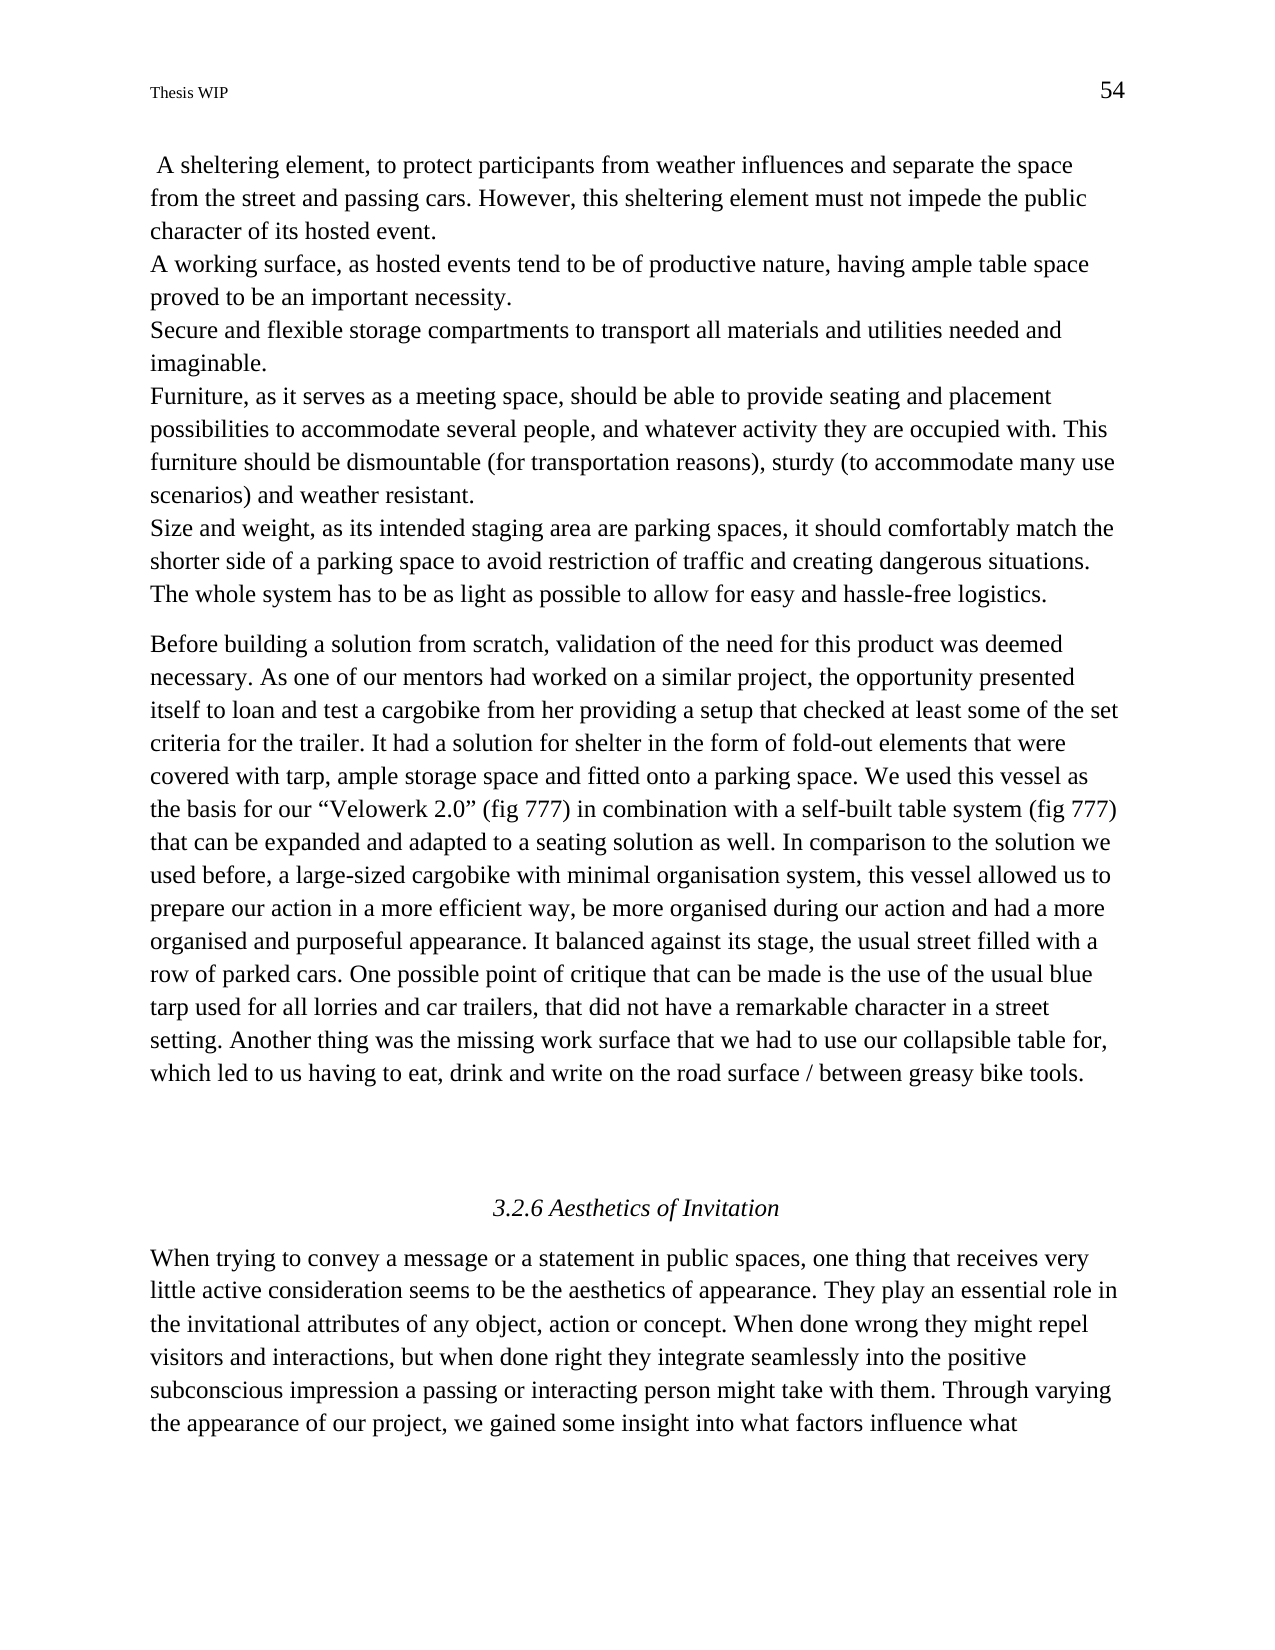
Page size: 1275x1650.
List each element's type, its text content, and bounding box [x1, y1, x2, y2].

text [150, 1243, 1125, 1436]
subtitle 3.2.6 Aesthetics of Invitation [150, 1193, 1125, 1222]
text Before building a solution from scratch, validation of the need for this product was deemed necessary. As one of our mentors had worked on a similar project, the opportunity presented itself to loan and test a cargobike from her providing a setup that checked at least some of the set criteria for the trailer. It had a solution for shelter in the form of fold-out elements that were covered with tarp, ample storage space and fitted onto a parking space. We used this vessel as the basis for our “Velowerk 2.0” (fig 777) in combination with a self-built table system (fig 777) that can be expanded and adapted to a seating solution as well. In comparison to the solution we used before, a large-sized cargobike with minimal organisation system, this vessel allowed us to prepare our action in a more efficient way, be more organised during our action and had a more organised and purposeful appearance. It balanced against its stage, the usual street filled with a row of parked cars. One possible point of critique that can be made is the use of the usual blue tarp used for all lorries and car trailers, that did not have a remarkable character in a street setting. Another thing was the missing work surface that we had to use our collapsible table for, which led to us having to eat, drink and write on the road surface / between greasy bike tools. [150, 629, 1125, 1087]
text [150, 150, 1125, 608]
